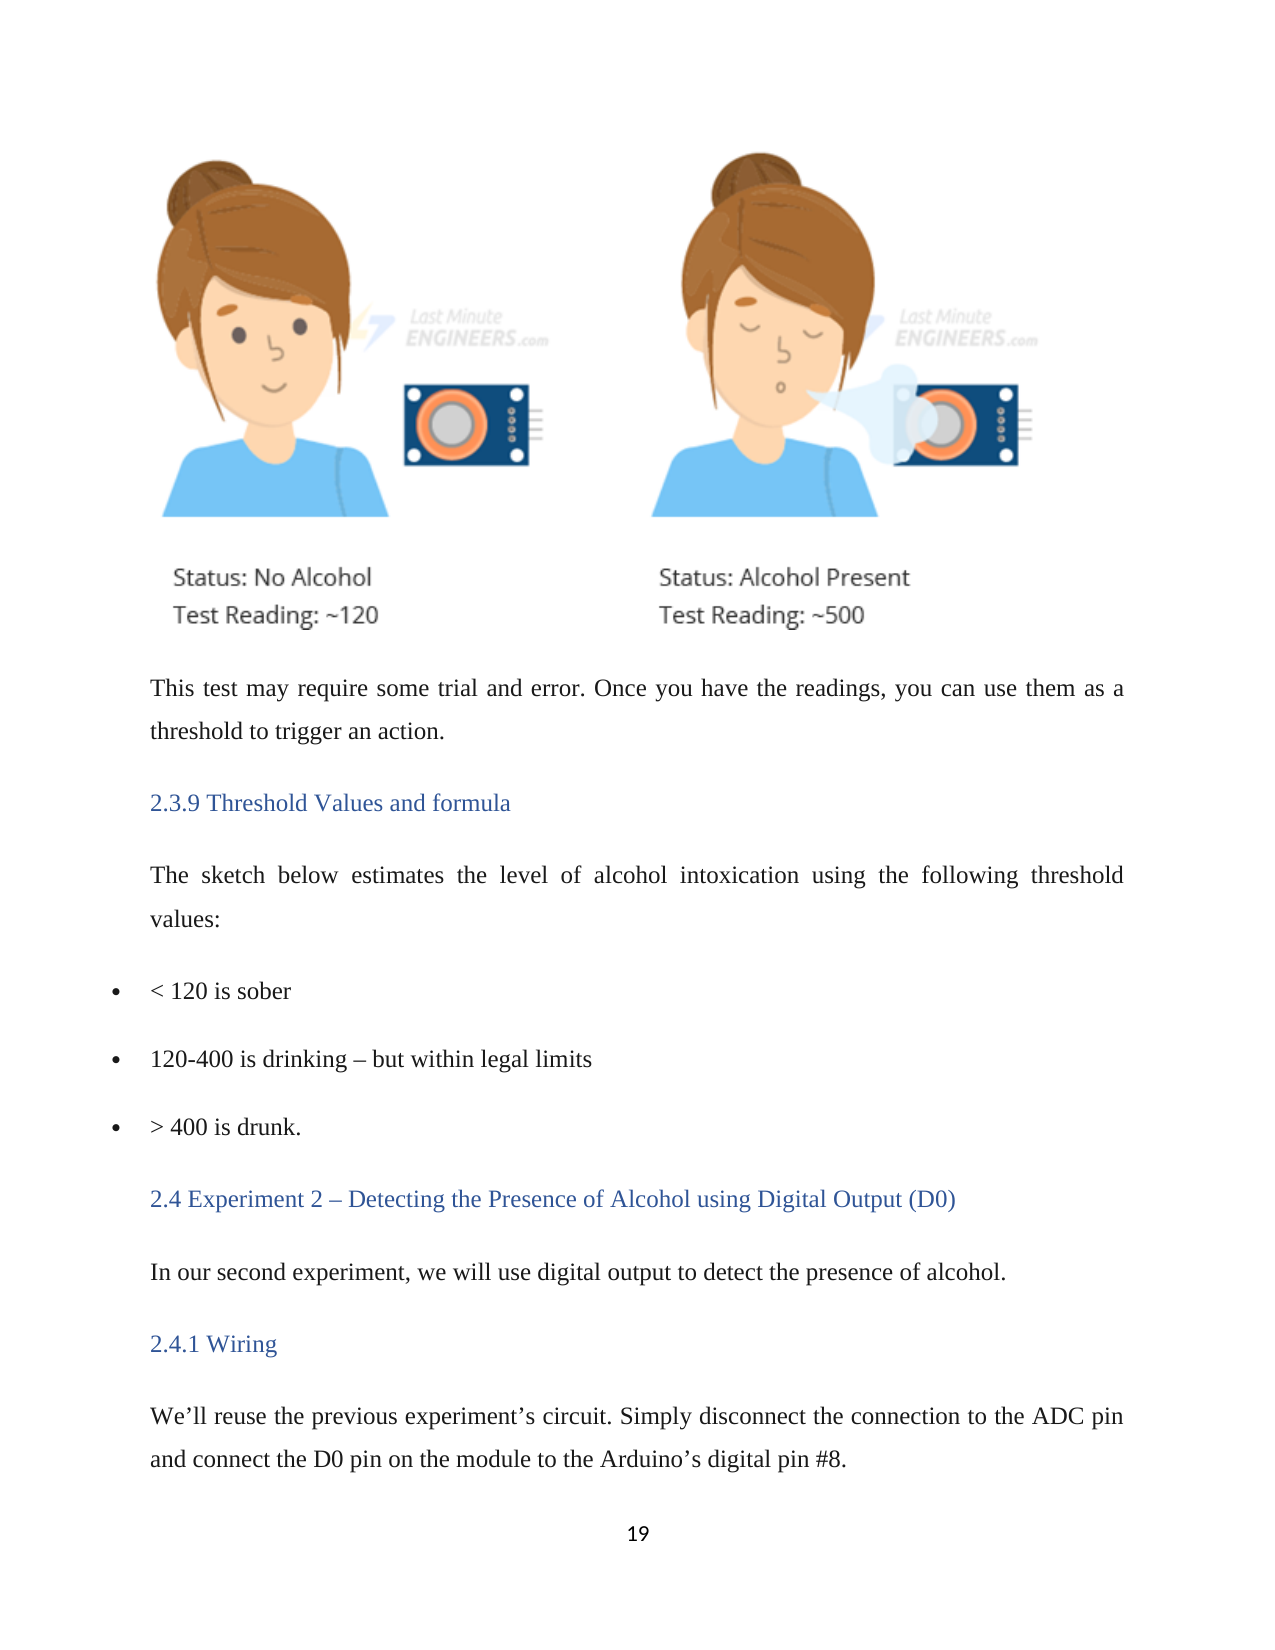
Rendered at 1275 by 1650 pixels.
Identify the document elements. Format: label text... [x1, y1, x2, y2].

text This test may require some trial and error. Once you have the readings, you can use them as a threshold to trigger an action. [150, 673, 1125, 745]
subtitle 2.3.9 Threshold Values and formula [150, 788, 1125, 817]
text We’ll reuse the previous experiment’s circuit. Simply disconnect the connection to the ADC pin and connect the D0 pin on the module to the Arduino’s digital pin #8. [150, 1401, 1125, 1473]
text The sketch below estimates the level of alcohol intoxication using the following threshold values: [150, 861, 1125, 932]
list > 400 is drunk. [112, 1112, 1125, 1141]
text In our second experiment, we will use digital output to detect the presence of alcohol. [150, 1257, 1125, 1286]
list 120-400 is drinking – but within legal limits [112, 1044, 1125, 1073]
picture [150, 150, 1047, 630]
list < 120 is sober [112, 976, 1125, 1005]
subtitle 2.4.1 Wiring [150, 1329, 1125, 1358]
subtitle 2.4 Experiment 2 – Detecting the Presence of Alcohol using Digital Output (D0) [150, 1184, 1125, 1213]
